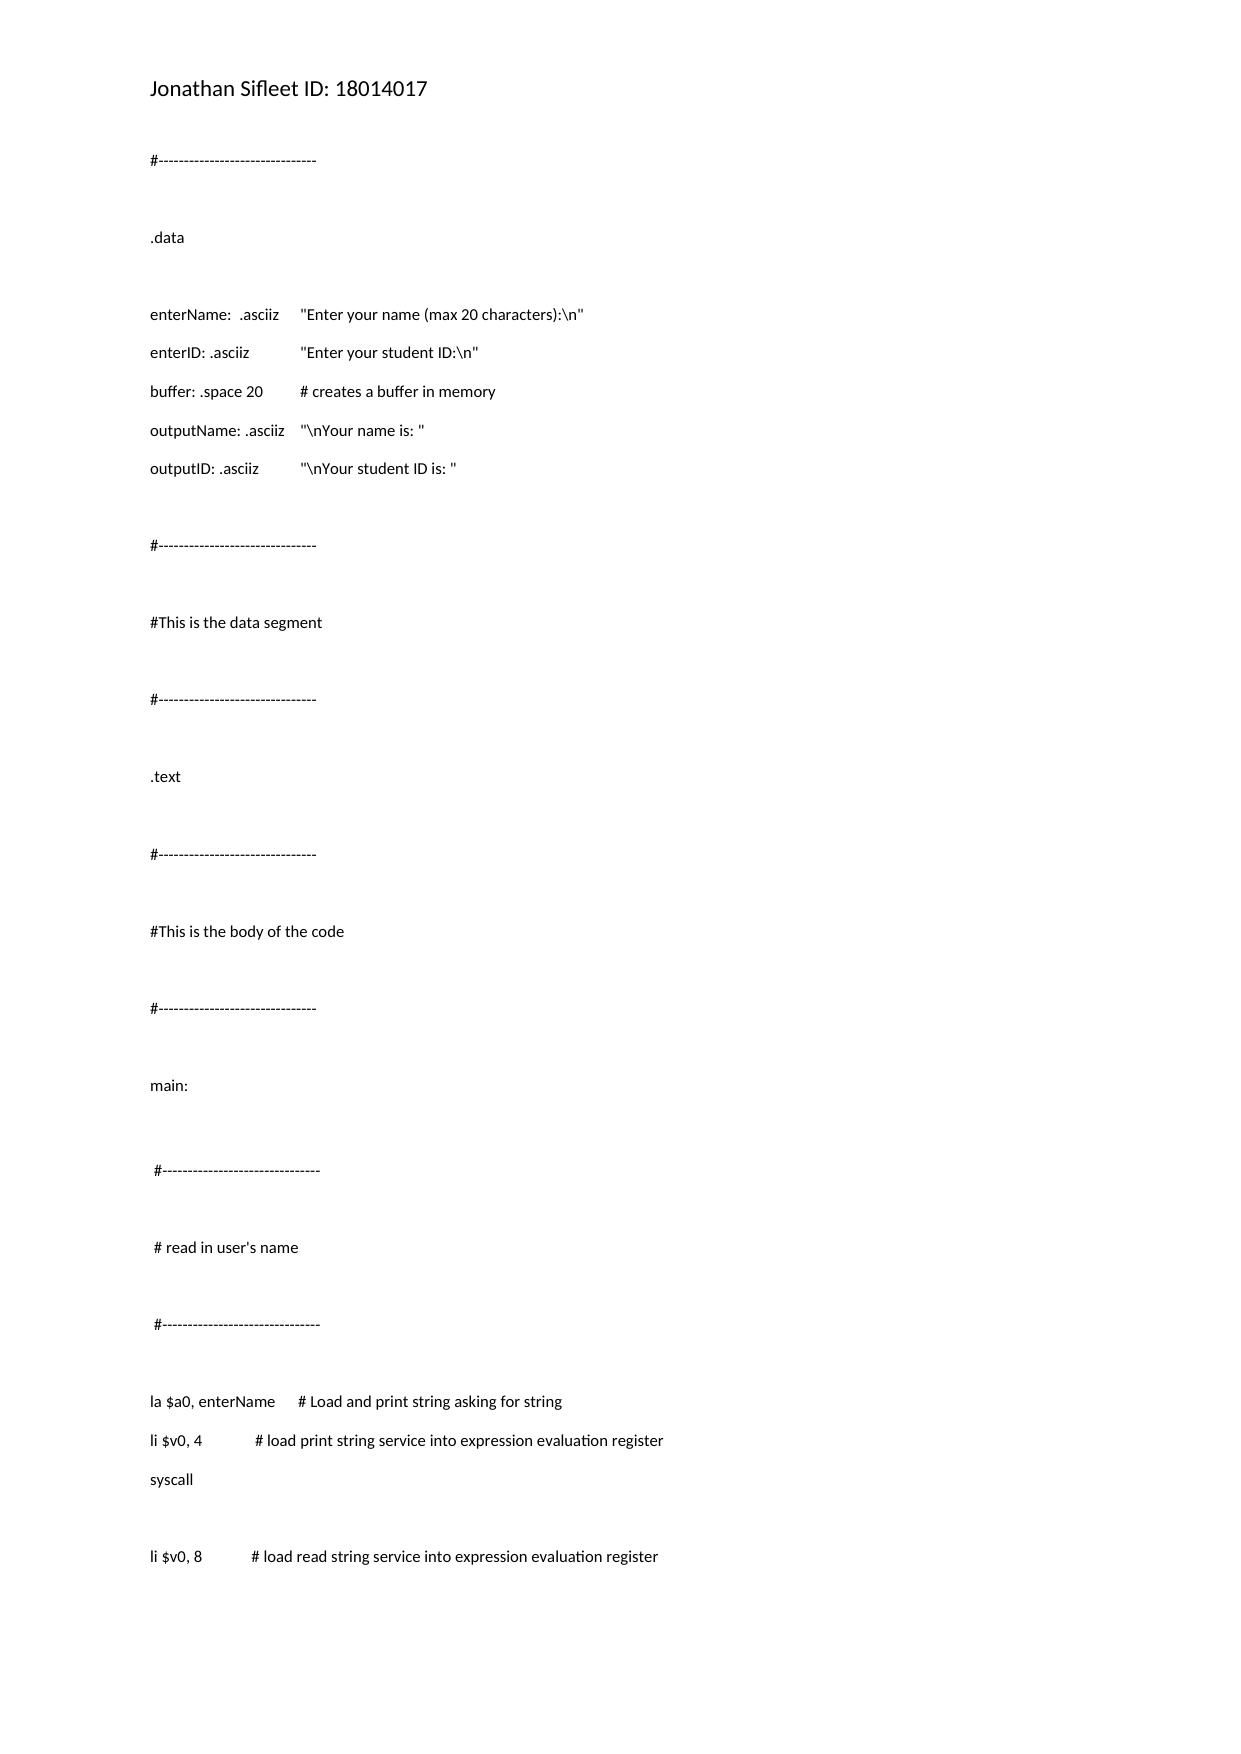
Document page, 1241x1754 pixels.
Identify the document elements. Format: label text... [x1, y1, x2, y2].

text .data [150, 227, 1090, 247]
text # read in user's name [150, 1237, 1090, 1258]
text #------------------------------- [150, 150, 1090, 170]
text .text [150, 767, 1090, 787]
text #------------------------------- [150, 998, 1090, 1018]
text outputID: .asciiz "\nYour student ID is: " [150, 458, 1090, 479]
text #This is the body of the code [150, 921, 1090, 941]
text main: [150, 1075, 1090, 1095]
text la $a0, enterName # Load and print string asking for string [150, 1392, 1090, 1412]
text enterID: .asciiz "Enter your student ID:\n" [150, 343, 1090, 363]
text #------------------------------- [150, 844, 1090, 864]
text buffer: .space 20 # creates a buffer in memory [150, 381, 1090, 402]
text enterName: .asciiz "Enter your name (max 20 characters):\n" [150, 304, 1090, 324]
text #------------------------------- [150, 1314, 1090, 1335]
text syscall [150, 1469, 1090, 1489]
text li $v0, 8 # load read string service into expression evaluation register [150, 1546, 1090, 1566]
text outputName: .asciiz "\nYour name is: " [150, 420, 1090, 440]
text li $v0, 4 # load print string service into expression evaluation register [150, 1430, 1090, 1451]
text #This is the data segment [150, 612, 1090, 633]
text #------------------------------- [150, 689, 1090, 710]
text #------------------------------- [150, 1160, 1090, 1181]
text #------------------------------- [150, 535, 1090, 556]
